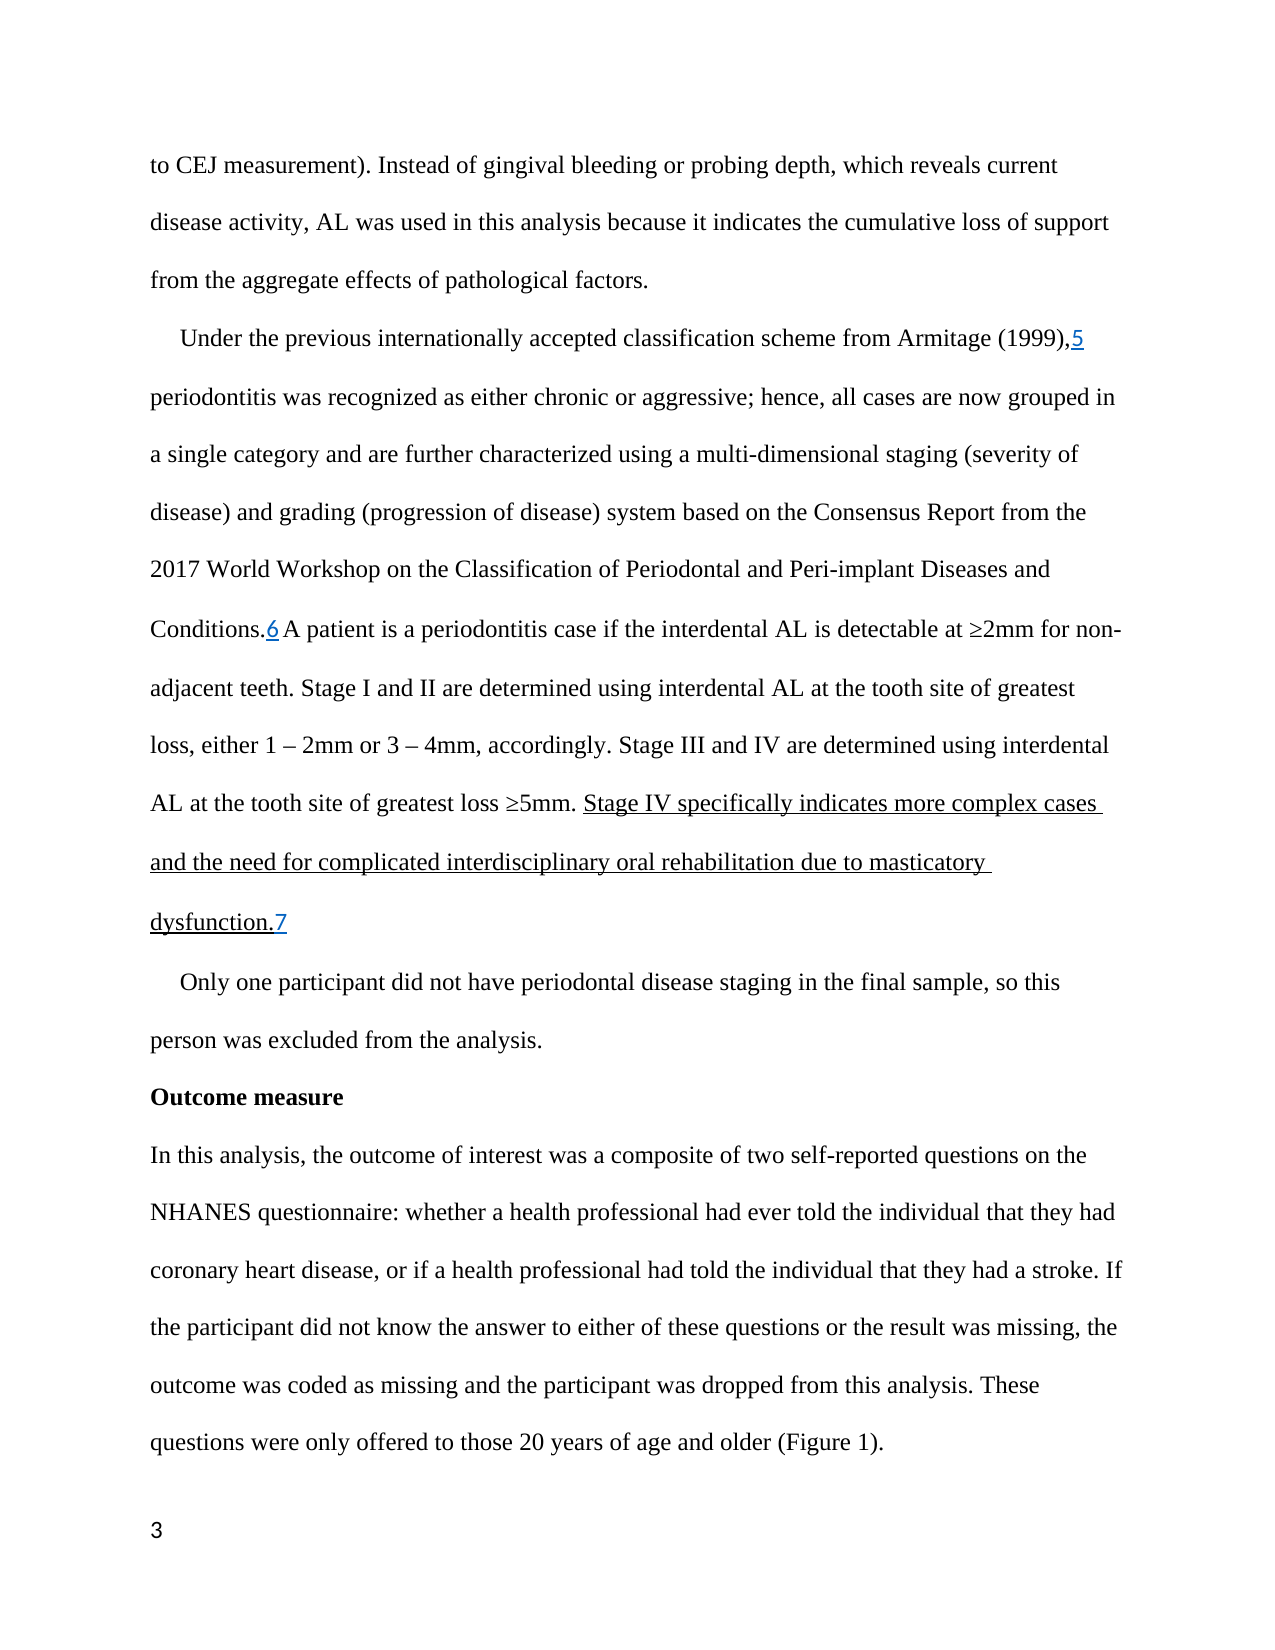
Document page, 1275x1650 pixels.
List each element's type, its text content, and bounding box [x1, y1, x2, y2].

text Under the previous internationally accepted classification scheme from Armitage (1999),5 periodontitis was recognized as either chronic or aggressive; hence, all cases are now grouped in a single category and are further characterized using a multi-dimensional staging (severity of disease) and grading (progression of disease) system based on the Consensus Report from the 2017 World Workshop on the Classification of Periodontal and Peri-implant Diseases and Conditions.6 A patient is a periodontitis case if the interdental AL is detectable at ≥2mm for non-adjacent teeth. Stage I and II are determined using interdental AL at the tooth site of greatest loss, either 1 – 2mm or 3 – 4mm, accordingly. Stage III and IV are determined using interdental AL at the tooth site of greatest loss ≥5mm. Stage IV specifically indicates more complex cases and the need for complicated interdisciplinary oral rehabilitation due to masticatory dysfunction.7 [150, 322, 1125, 937]
text Outcome measure [150, 1082, 1125, 1111]
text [150, 150, 1125, 294]
text In this analysis, the outcome of interest was a composite of two self-reported questions on the NHANES questionnaire: whether a health professional had ever told the individual that they had coronary heart disease, or if a health professional had told the individual that they had a stroke. If the participant did not know the answer to either of these questions or the result was missing, the outcome was coded as missing and the participant was dropped from this analysis. These questions were only offered to those 20 years of age and older (Figure 1). [150, 1140, 1125, 1456]
text Only one participant did not have periodontal disease staging in the final sample, so this person was excluded from the analysis. [150, 967, 1125, 1054]
